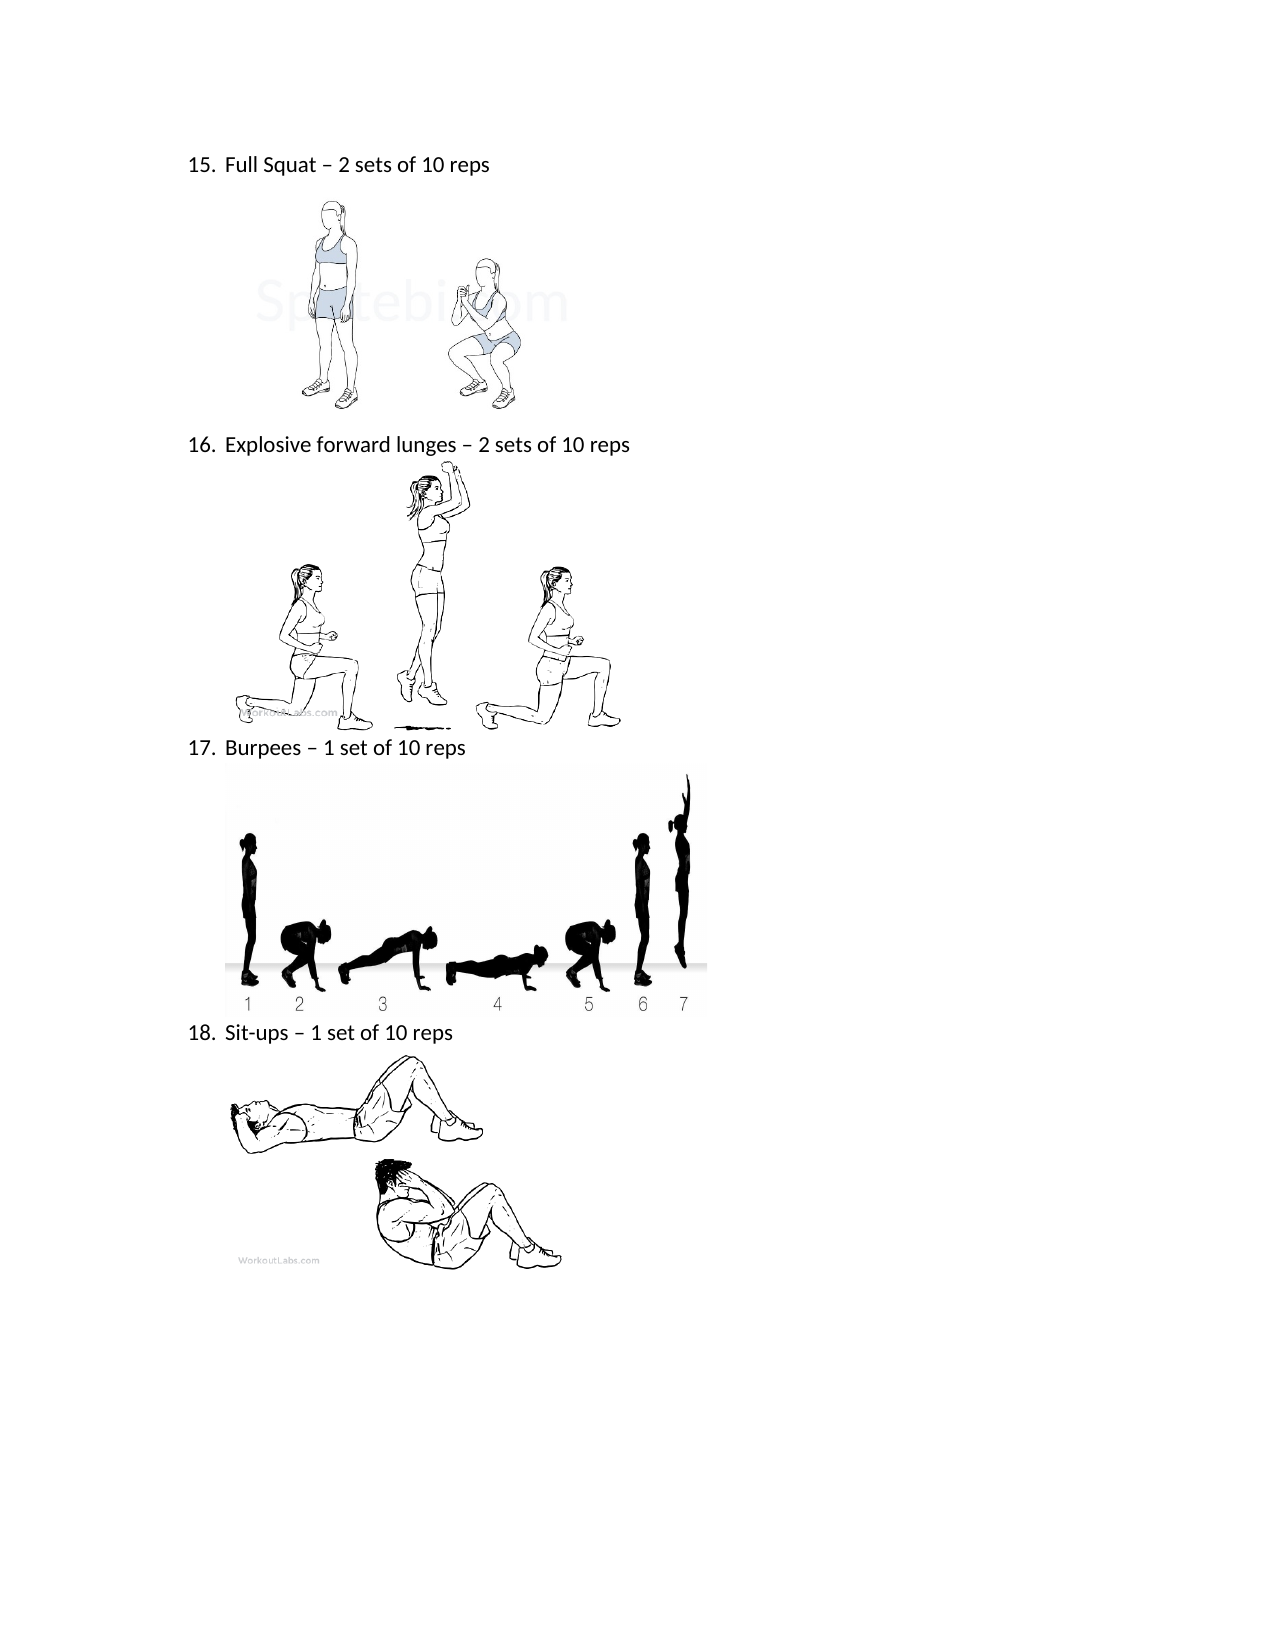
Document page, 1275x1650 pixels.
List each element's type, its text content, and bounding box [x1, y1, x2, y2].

picture [225, 763, 708, 1017]
list Sit-ups – 1 set of 10 reps [187, 1018, 1125, 1047]
picture [225, 460, 631, 731]
list Burpees – 1 set of 10 reps [187, 733, 1125, 761]
picture [225, 180, 597, 429]
list Explosive forward lunges – 2 sets of 10 reps [187, 430, 1125, 458]
list Full Squat – 2 sets of 10 reps [187, 150, 1125, 178]
picture [225, 1048, 566, 1276]
